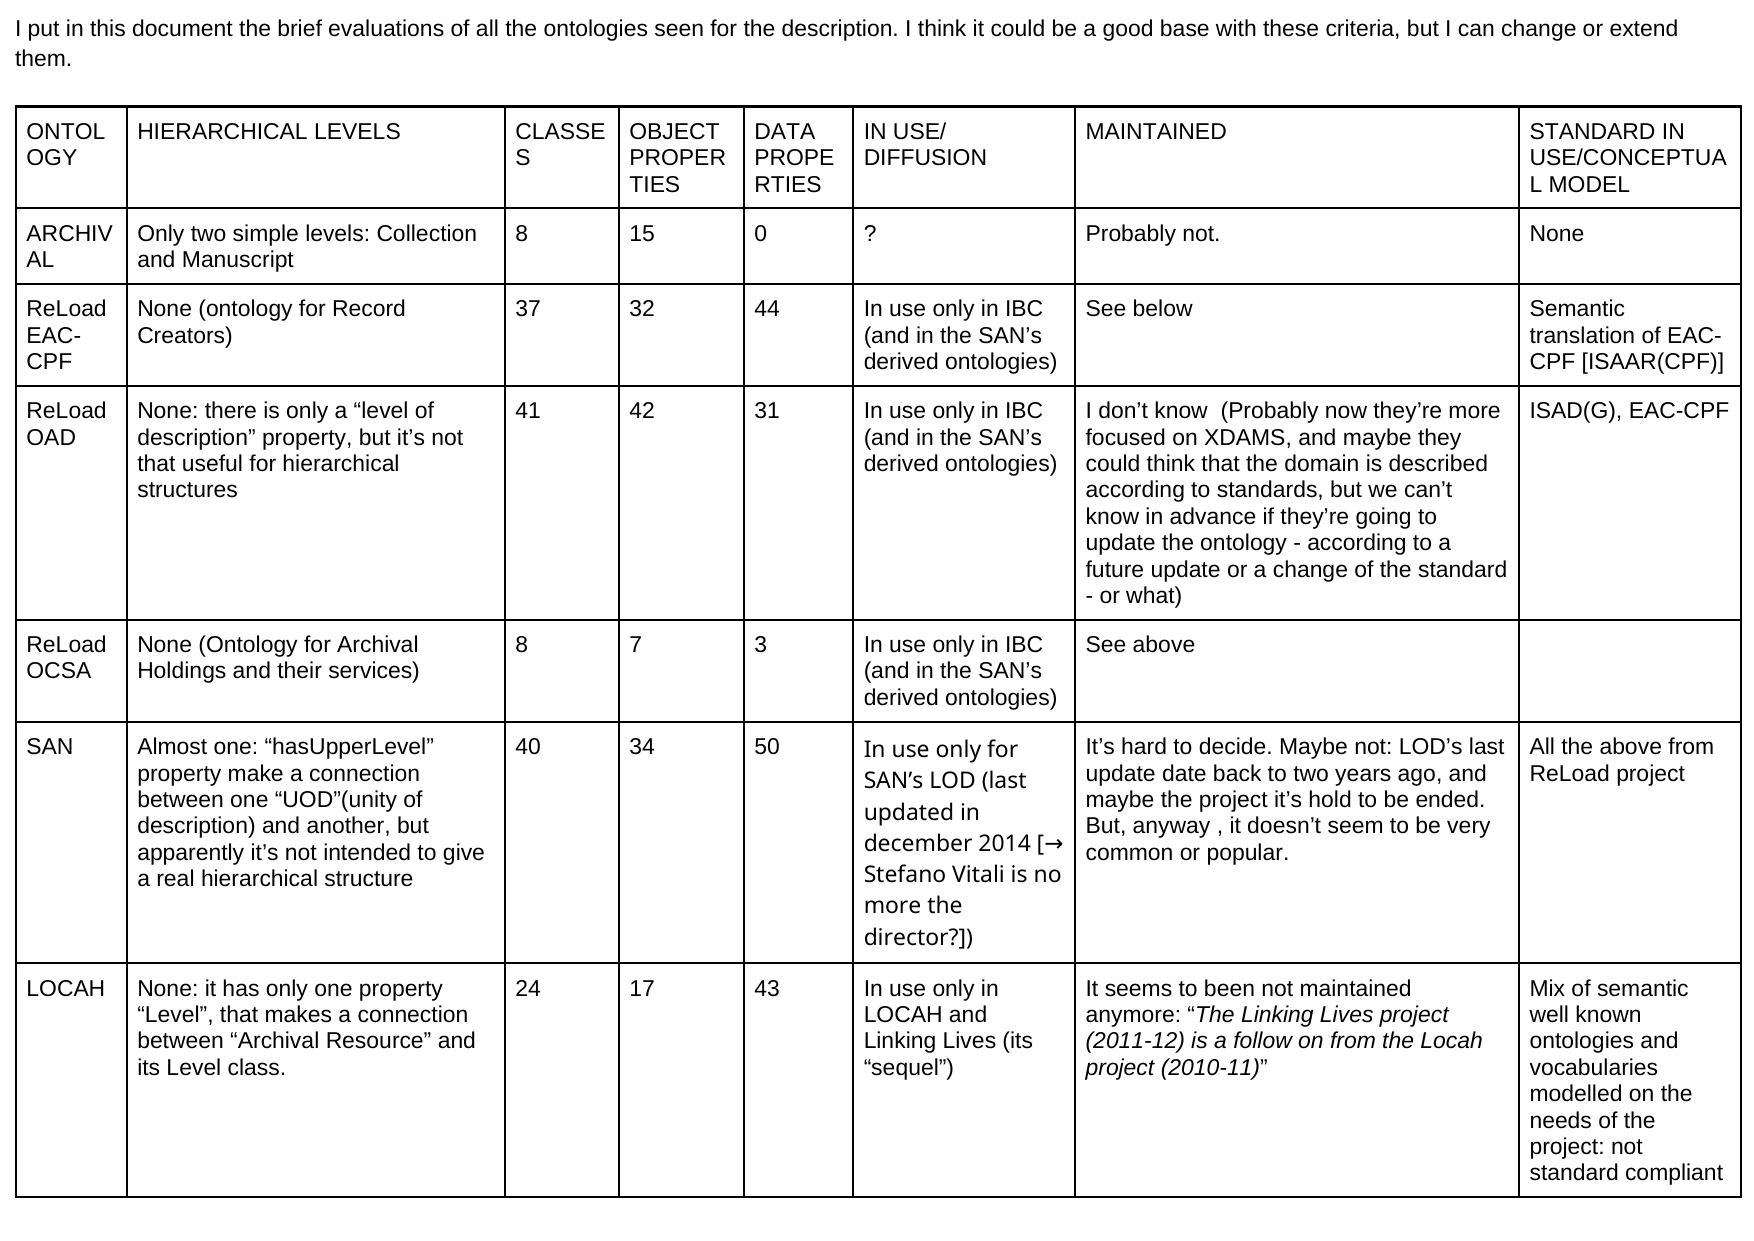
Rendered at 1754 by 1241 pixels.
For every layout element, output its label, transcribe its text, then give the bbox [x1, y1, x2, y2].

table_cell 17 [620, 964, 743, 1196]
table_header IN USE/ DIFFUSION [854, 108, 1074, 207]
table_cell Probably not. [1076, 209, 1518, 283]
table_cell See below [1076, 285, 1518, 385]
table_cell 8 [506, 209, 618, 283]
table_header OBJECT PROPERTIES [620, 108, 743, 207]
table_cell 15 [620, 209, 743, 283]
table_cell It’s hard to decide. Maybe not: LOD’s last update date back to two years ago, and maybe the project it’s hold to be ended. But, anyway , it doesn’t seem to be very common or popular. [1076, 723, 1518, 962]
table_cell None (Ontology for Archival Holdings and their services) [128, 621, 504, 721]
table_cell 7 [620, 621, 743, 721]
table_cell In use only in IBC (and in the SAN’s derived ontologies) [854, 621, 1074, 721]
table_cell 42 [620, 387, 743, 619]
table_cell In use only for SAN’s LOD (last updated in december 2014 [→ Stefano Vitali is no more the director?]) [854, 723, 1074, 962]
table_cell ISAD(G), EAC-CPF [1520, 387, 1740, 619]
table_header ONTOLOGY [17, 108, 126, 207]
table_cell 43 [745, 964, 852, 1196]
table_cell 44 [745, 285, 852, 385]
table_cell ReLoad OCSA [17, 621, 126, 721]
table_cell 40 [506, 723, 618, 962]
table_cell In use only in LOCAH and Linking Lives (its “sequel”) [854, 964, 1074, 1196]
table_cell 32 [620, 285, 743, 385]
table_header HIERARCHICAL LEVELS [128, 108, 504, 207]
table_cell 0 [745, 209, 852, 283]
table_cell Mix of semantic well known ontologies and vocabularies modelled on the needs of the project: not standard compliant [1520, 964, 1740, 1196]
table_cell 24 [506, 964, 618, 1196]
table_cell Only two simple levels: Collection and Manuscript [128, 209, 504, 283]
table_cell 34 [620, 723, 743, 962]
table_cell 3 [745, 621, 852, 721]
table_cell See above [1076, 621, 1518, 721]
table_cell LOCAH [17, 964, 126, 1196]
table_cell In use only in IBC (and in the SAN’s derived ontologies) [854, 285, 1074, 385]
table_cell 8 [506, 621, 618, 721]
table_cell Almost one: “hasUpperLevel” property make a connection between one “UOD”(unity of description) and another, but apparently it’s not intended to give a real hierarchical structure [128, 723, 504, 962]
table_cell In use only in IBC (and in the SAN’s derived ontologies) [854, 387, 1074, 619]
table_cell None: there is only a “level of description” property, but it’s not that useful for hierarchical structures [128, 387, 504, 619]
table_cell None [1520, 209, 1740, 283]
table_header CLASSES [506, 108, 618, 207]
table_cell ReLoad EAC-CPF [17, 285, 126, 385]
table_cell ARCHIVAL [17, 209, 126, 283]
table_cell 50 [745, 723, 852, 962]
table_cell None (ontology for Record Creators) [128, 285, 504, 385]
table_cell It seems to been not maintained anymore: “The Linking Lives project (2011-12) is a follow on from the Locah project (2010-11)” [1076, 964, 1518, 1196]
table_cell SAN [17, 723, 126, 962]
table_header STANDARD IN USE/CONCEPTUAL MODEL [1520, 108, 1740, 207]
table_cell All the above from ReLoad project [1520, 723, 1740, 962]
text I put in this document the brief evaluations of all the ontologies seen for the description. I think it could be a good base with these criteria, but I can change or extend them. [15, 15, 1739, 71]
table_cell None: it has only one property “Level”, that makes a connection between “Archival Resource” and its Level class. [128, 964, 504, 1196]
table_cell Semantic translation of EAC-CPF [ISAAR(CPF)] [1520, 285, 1740, 385]
table_cell I don’t know (Probably now they’re more focused on XDAMS, and maybe they could think that the domain is described according to standards, but we can’t know in advance if they’re going to update the ontology - according to a future update or a change of the standard - or what) [1076, 387, 1518, 619]
table_cell 31 [745, 387, 852, 619]
table_header DATA PROPERTIES [745, 108, 852, 207]
table_cell ReLoad OAD [17, 387, 126, 619]
table_cell [1520, 621, 1740, 721]
table_cell ? [854, 209, 1074, 283]
table_header MAINTAINED [1076, 108, 1518, 207]
table_cell 37 [506, 285, 618, 385]
table_cell 41 [506, 387, 618, 619]
